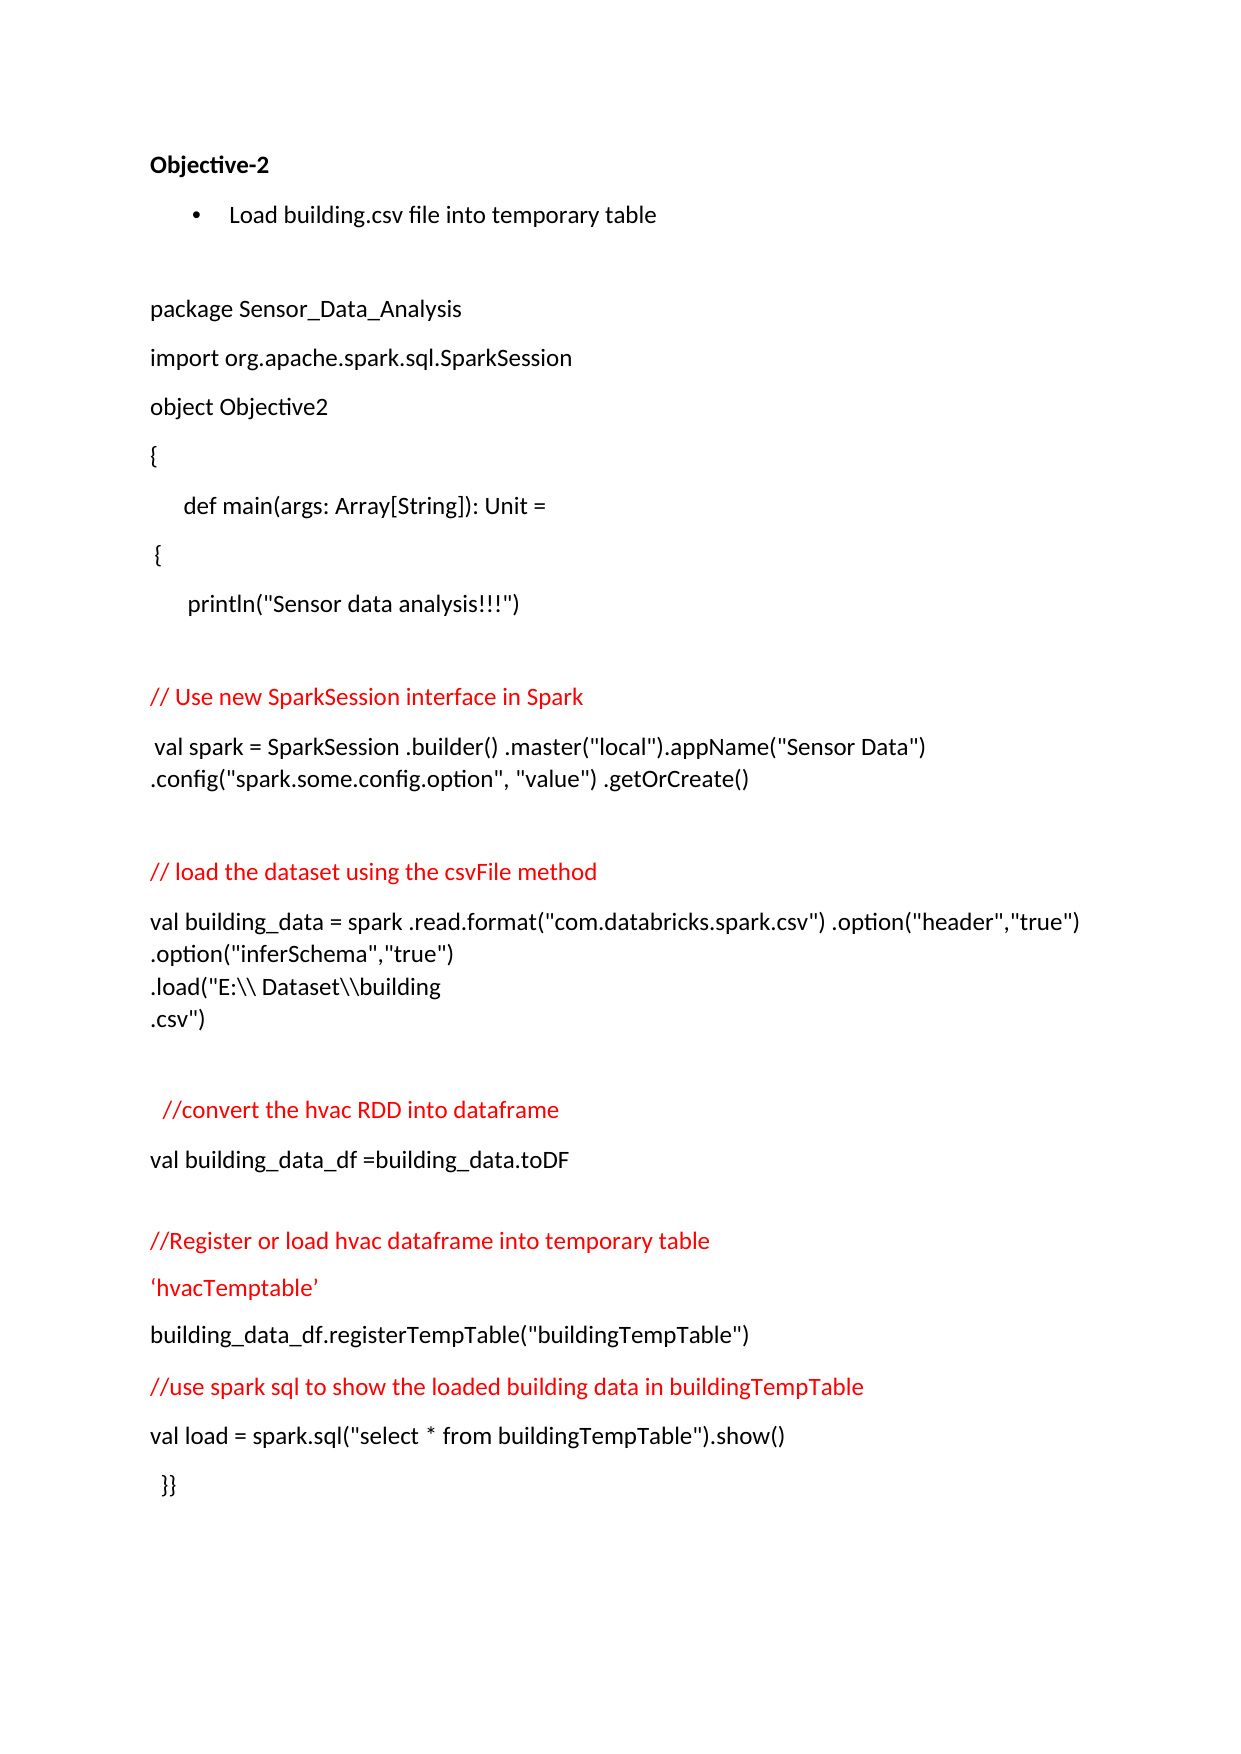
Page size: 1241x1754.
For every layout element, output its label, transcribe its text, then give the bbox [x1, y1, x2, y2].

text val load = spark.sql("select * from buildingTempTable").show() [150, 1420, 1090, 1451]
text def main(args: Array[String]): Unit = [183, 490, 1090, 520]
text // Use new SparkSession interface in Spark [150, 681, 1090, 712]
text object Objective2 [150, 391, 1090, 422]
text //Register or load hvac dataframe into temporary table ‘hvacTemptable’ building_data_df.registerTempTable("buildingTempTable") [150, 1226, 869, 1349]
text val building_data = spark .read.format("com.databricks.spark.csv") .option("header","true") [150, 906, 1090, 937]
text { [154, 539, 1090, 569]
text }} [160, 1469, 1090, 1500]
text //convert the hvac RDD into dataframe [162, 1095, 1090, 1125]
text // load the dataset using the csvFile method [150, 856, 1090, 887]
text println("Sensor data analysis!!!") [187, 588, 1090, 619]
text .option("inferSchema","true") [150, 939, 1090, 969]
text { [150, 441, 1090, 471]
text package Sensor_Data_Analysis [150, 293, 1090, 323]
text .config("spark.some.config.option", "value") .getOrCreate() [150, 763, 1090, 794]
list Load building.csv file into temporary table [192, 200, 1090, 230]
text .load("E:\\ Dataset\\building [150, 971, 1090, 1001]
text import org.apache.spark.sql.SparkSession [150, 342, 1090, 373]
text .csv") [150, 1003, 1090, 1034]
text val building_data_df =building_data.toDF [150, 1144, 1090, 1174]
text Objective-2 [150, 149, 1090, 180]
text val spark = SparkSession .builder() .master("local").appName("Sensor Data") [154, 731, 1090, 762]
text //use spark sql to show the loaded building data in buildingTempTable [150, 1371, 1090, 1401]
